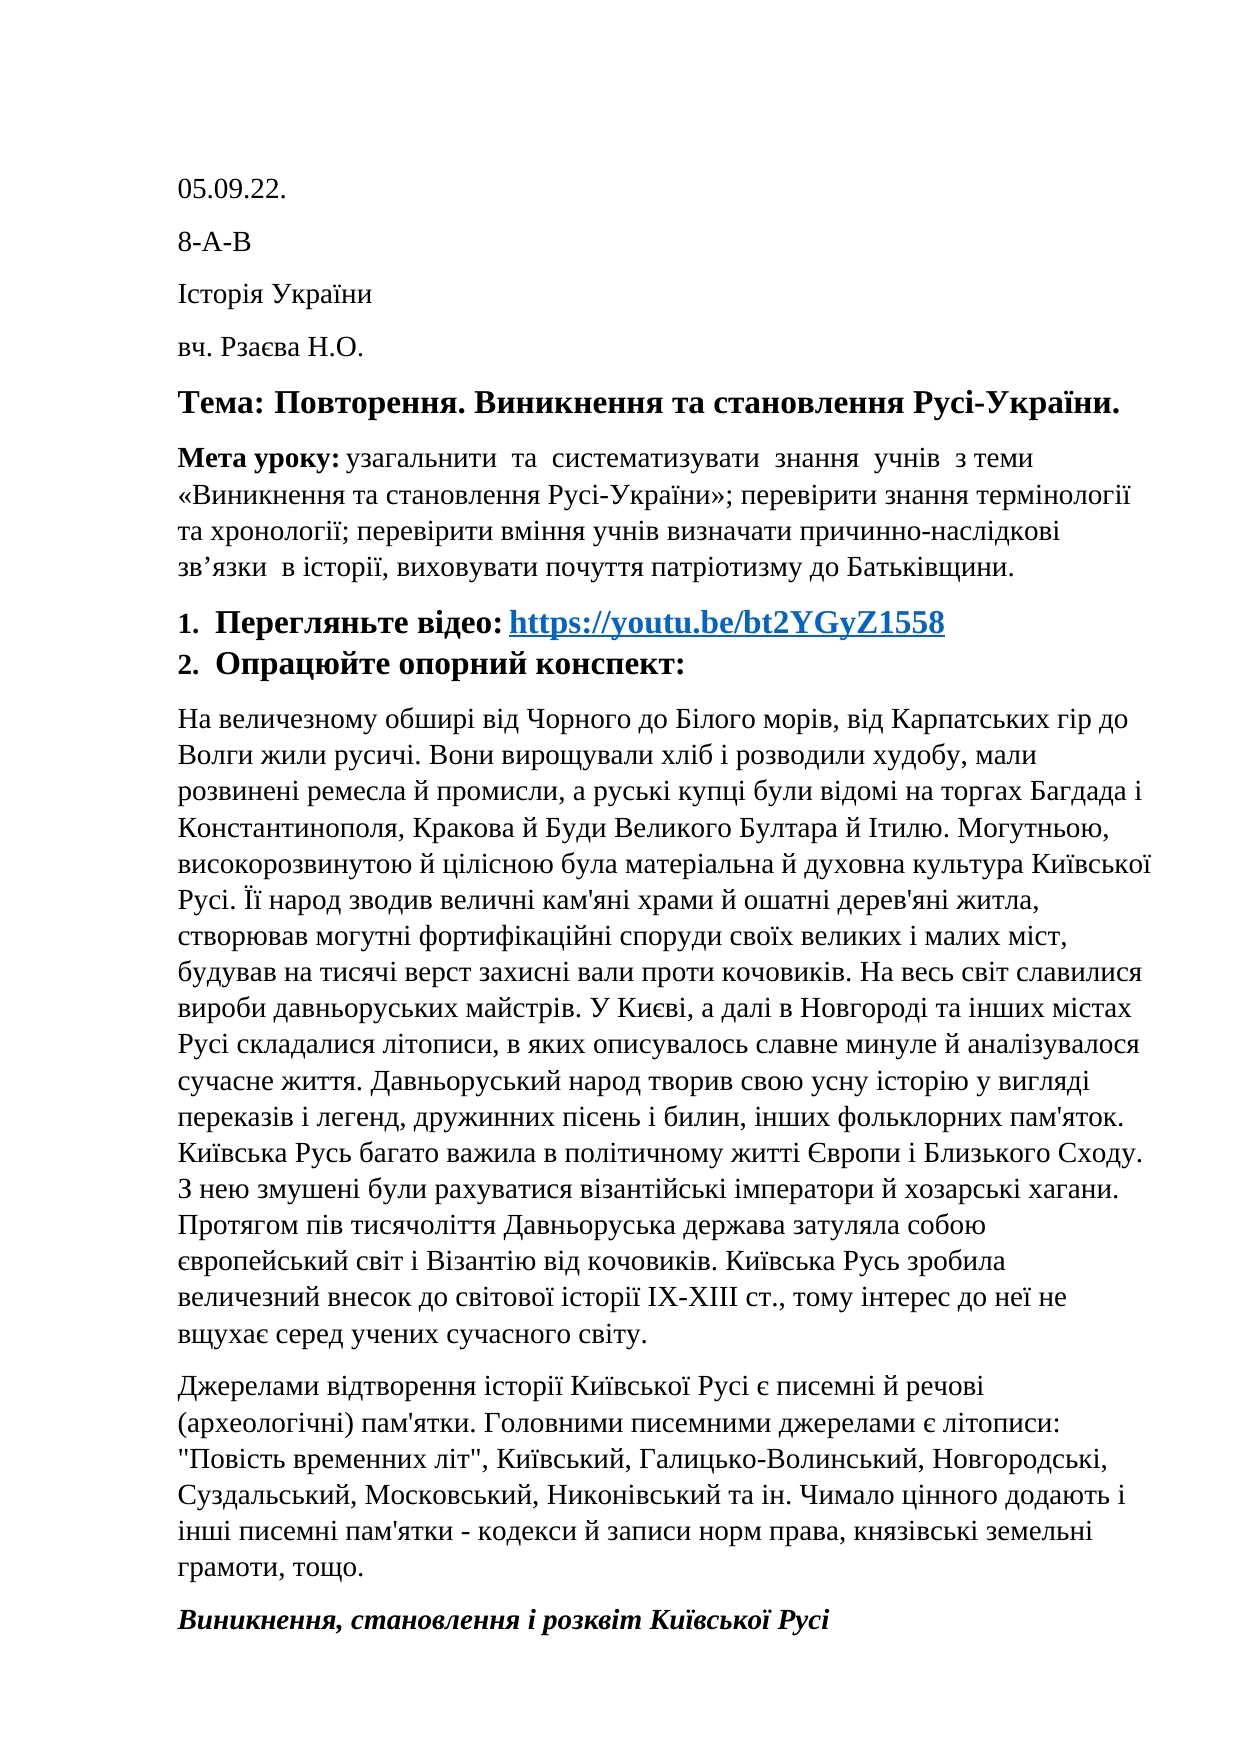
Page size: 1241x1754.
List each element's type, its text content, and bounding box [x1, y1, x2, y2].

text вч. Рзаєва Н.О. [177, 329, 1152, 363]
text Виникнення, становлення і розквіт Київської Русі [177, 1602, 1152, 1636]
text 05.09.22. [177, 171, 1152, 204]
list Опрацюйте опорний конспект: [177, 643, 1152, 682]
list Перегляньте відео: https://youtu.be/bt2YGyZ1558 [177, 602, 1152, 640]
text Тема: Повторення. Виникнення та становлення Русі-України. [177, 382, 1152, 421]
text Історія України [177, 277, 1152, 310]
text Мета уроку: узагальнити та систематизувати знання учнів з теми «Виникнення та становлення Русі-України»; перевірити знання термінології та хронології; перевірити вміння учнів визначати причинно-наслідкові зв’язки в історії, виховувати почуття патріотизму до Батьківщини. [177, 441, 1152, 583]
text 8-А-В [177, 224, 1152, 257]
text На величезному обширі від Чорного до Білого морів, від Карпатських гір до Волги жили русичі. Вони вирощували хліб і розводили худобу, мали розвинені ремесла й промисли, а руські купці були відомі на торгах Багдада і Константинополя, Кракова й Буди Великого Бултара й Ітилю. Могутньою, високорозвинутою й цілісною була матеріальна й духовна культура Київської Русі. Її народ зводив величні кам'яні храми й ошатні дерев'яні житла, створював могутні фортифікаційні споруди свoїх великих і малих міст, будував на тисячі верст захисні вали проти кочовиків. На весь світ славилися вироби давньоруських майстрів. У Києві, а далі в Новгороді та інших містах Русі складалися літописи, в яких описувалось славне минуле й аналізувалося сучасне життя. Давньоруський народ творив свою усну історію у вигляді переказів і легенд, дружинних пісень і билин, інших фольклорних пам'яток. Київська Русь багато важила в політичному житті Європи і Близького Сходу. З нею змушені були рахуватися візантійські імператори й хозарські хагани. Протягом пів тисячоліття Давньоруська держава затуляла собою європейський світ і Візантію від кочовиків. Київська Русь зробила величезний внесок до світової історії ІХ-ХІІІ ст., тому інтерес до неї не вщухає серед учених сучасного світу. [177, 701, 1152, 1349]
text Джерелами відтворення історії Київської Русі є писемні й речові (археологічні) пам'ятки. Головними писемними джерелами є літописи: "Повість временних літ", Київський, Галицько-Волинський, Новгородські, Суздальський, Московський, Никонівський та ін. Чимало цінного додають і інші писемні пам'ятки - кодекси й записи норм права, князівські земельні грамоти, тощо. [177, 1368, 1152, 1583]
